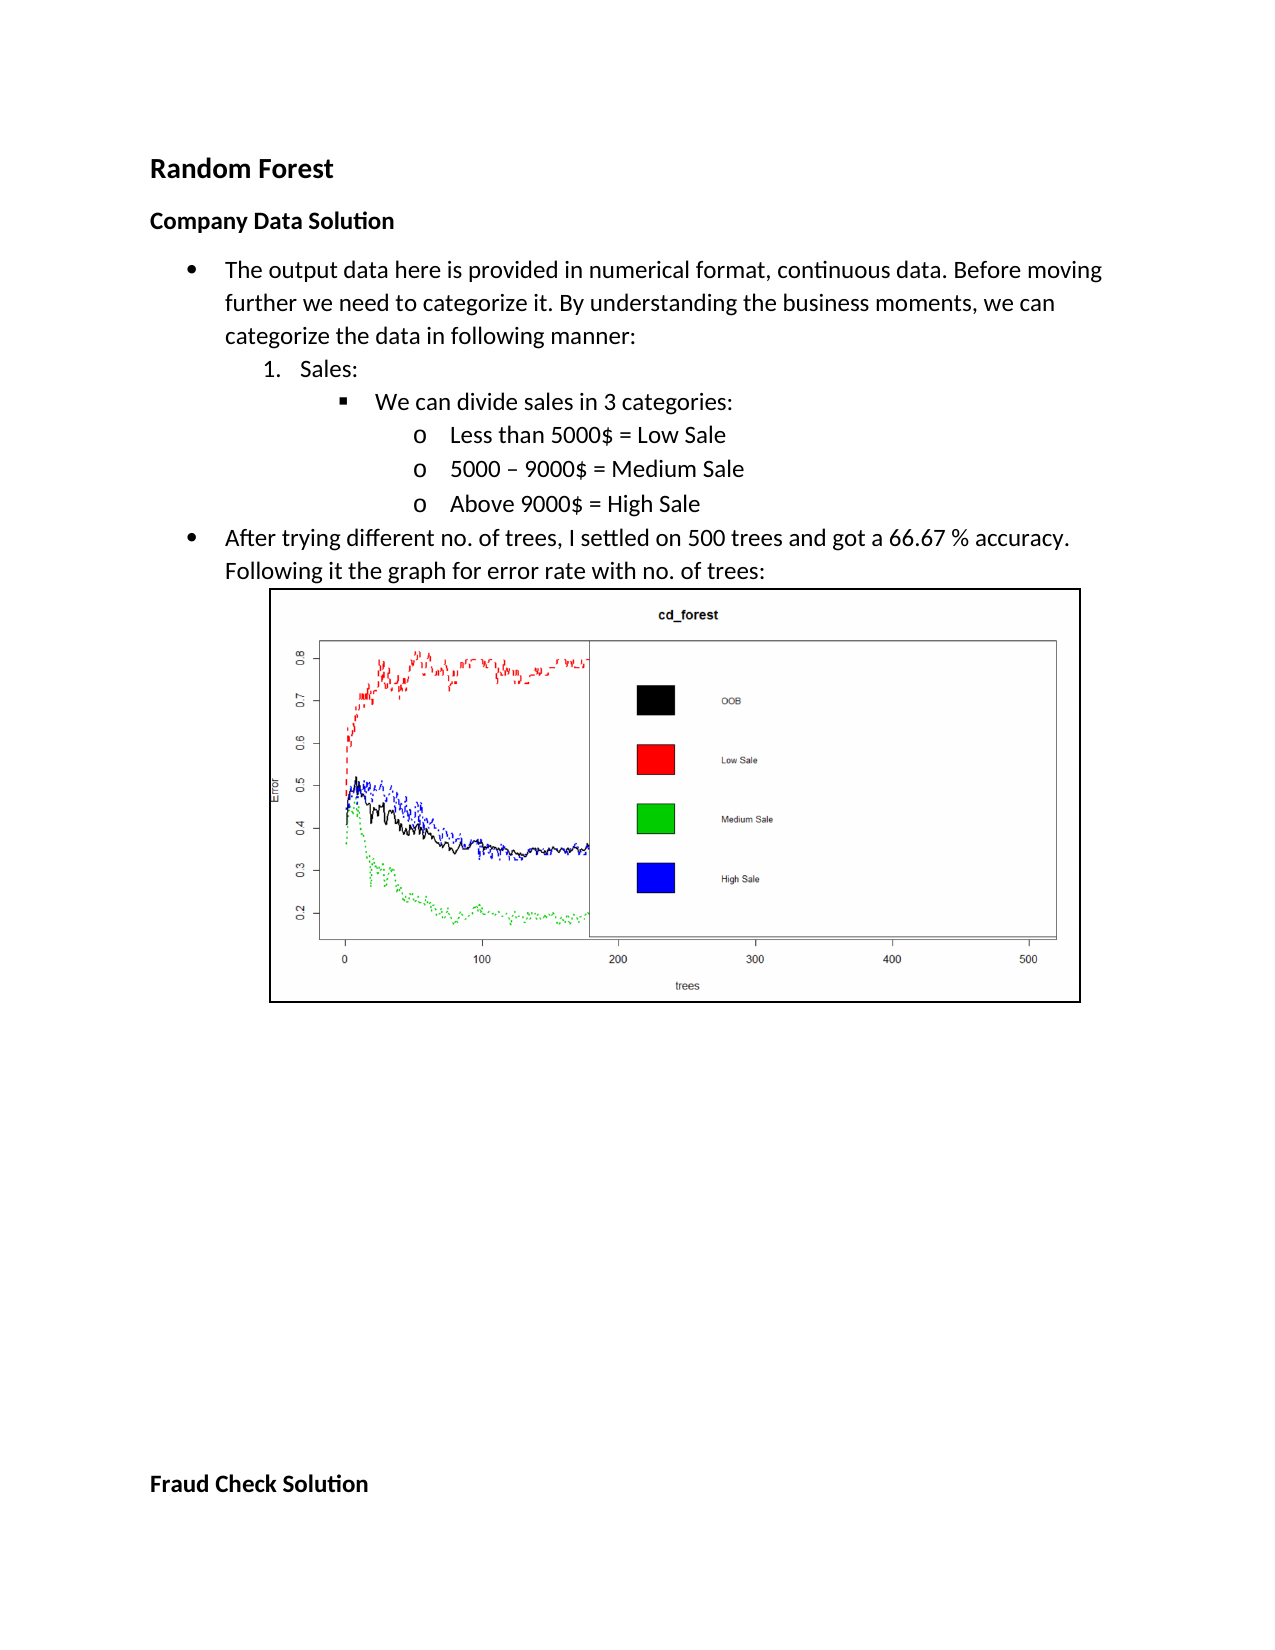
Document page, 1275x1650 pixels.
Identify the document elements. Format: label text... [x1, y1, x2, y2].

text Fraud Check Solution [150, 1468, 1125, 1498]
list Sales: [262, 353, 1125, 384]
list Less than 5000$ = Low Sale [412, 419, 1125, 451]
list We can divide sales in 3 categories: [337, 386, 1125, 417]
text Company Data Solution [150, 205, 1125, 236]
list The output data here is provided in numerical format, continuous data. Before moving further we need to categorize it. By understanding the business moments, we can categorize the data in following manner: [187, 255, 1125, 351]
list Above 9000$ = High Sale [412, 488, 1125, 519]
list 5000 – 9000$ = Medium Sale [412, 453, 1125, 485]
list After trying different no. of trees, I settled on 500 trees and got a 66.67 % accuracy. Following it the graph for error rate with no. of trees: [187, 522, 1125, 586]
text Random Forest [150, 150, 1125, 186]
picture [271, 590, 1079, 1001]
